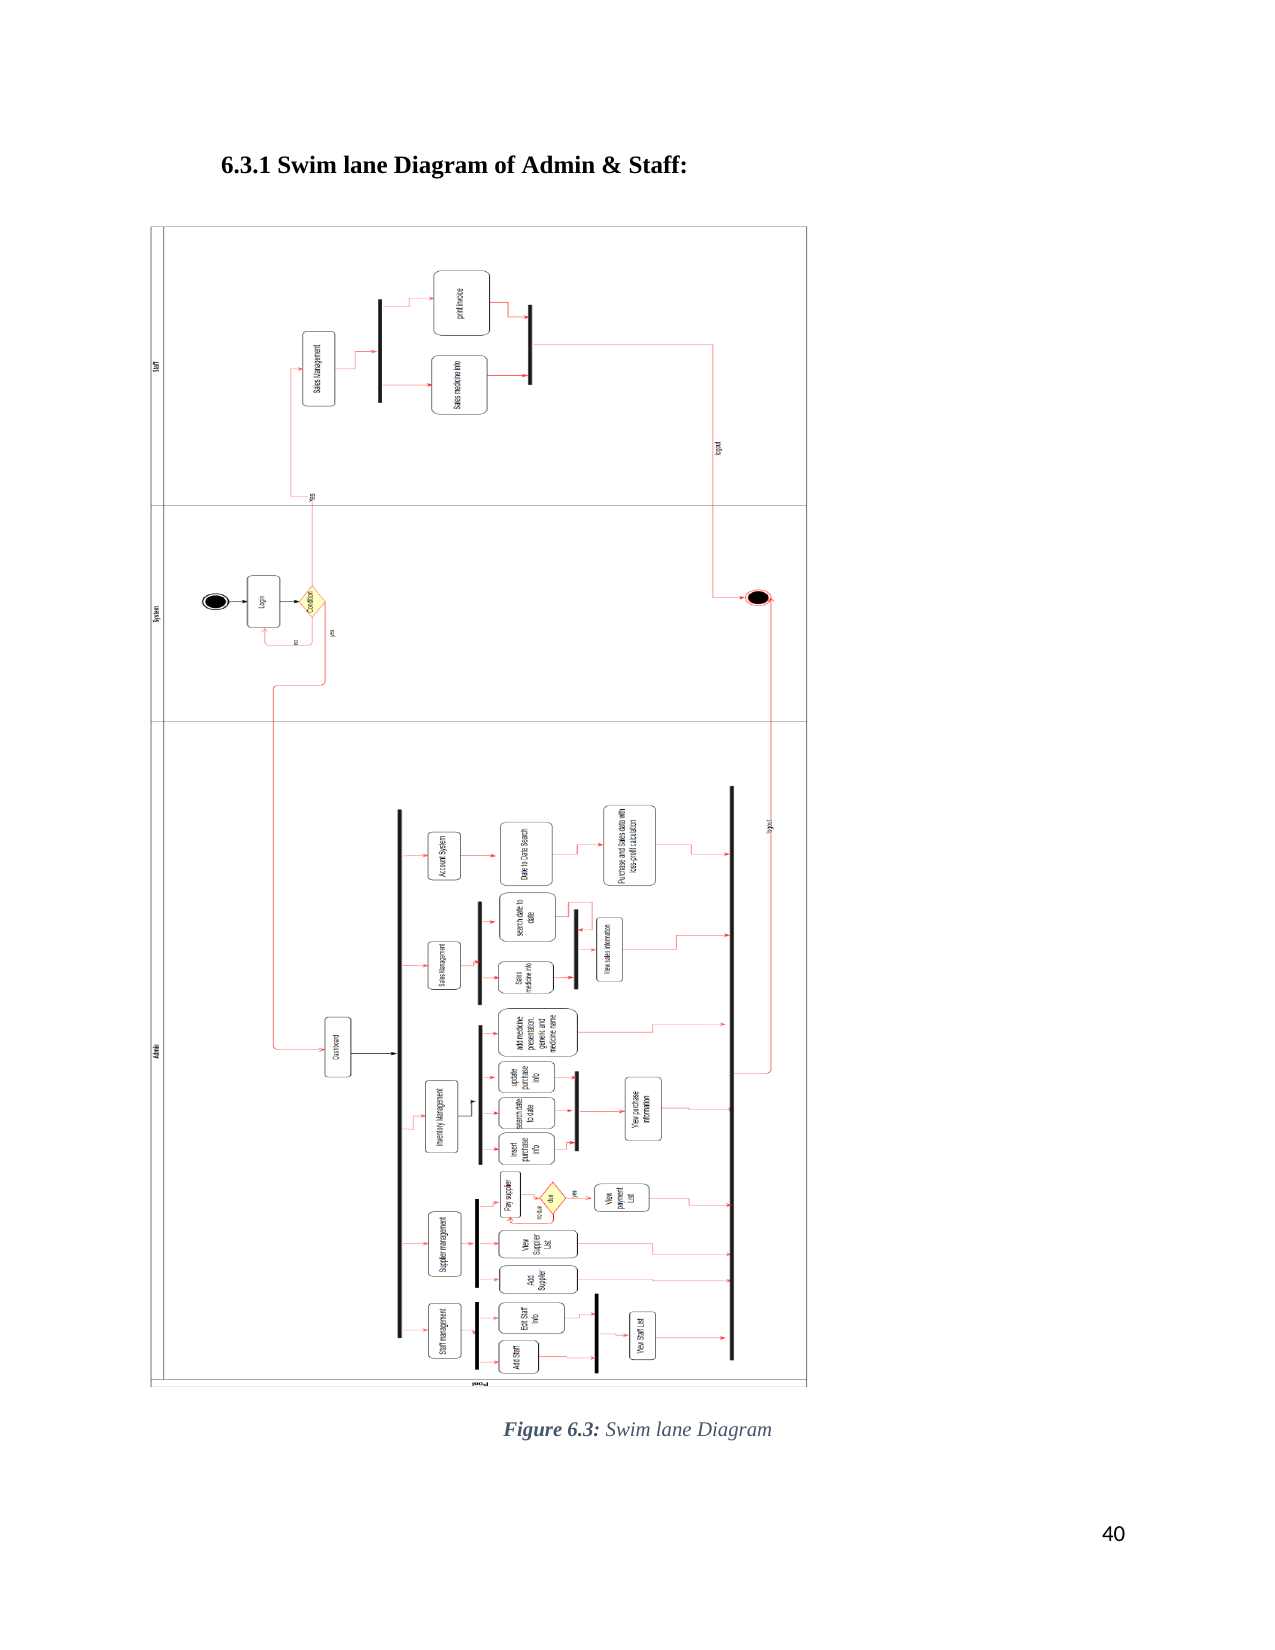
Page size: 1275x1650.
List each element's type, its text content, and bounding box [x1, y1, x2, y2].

picture [151, 228, 930, 1386]
text Figure 6.3: Swim lane Diagram [150, 1417, 1125, 1441]
subtitle 6.3.1 Swim lane Diagram of Admin & Staff: [221, 150, 1125, 179]
